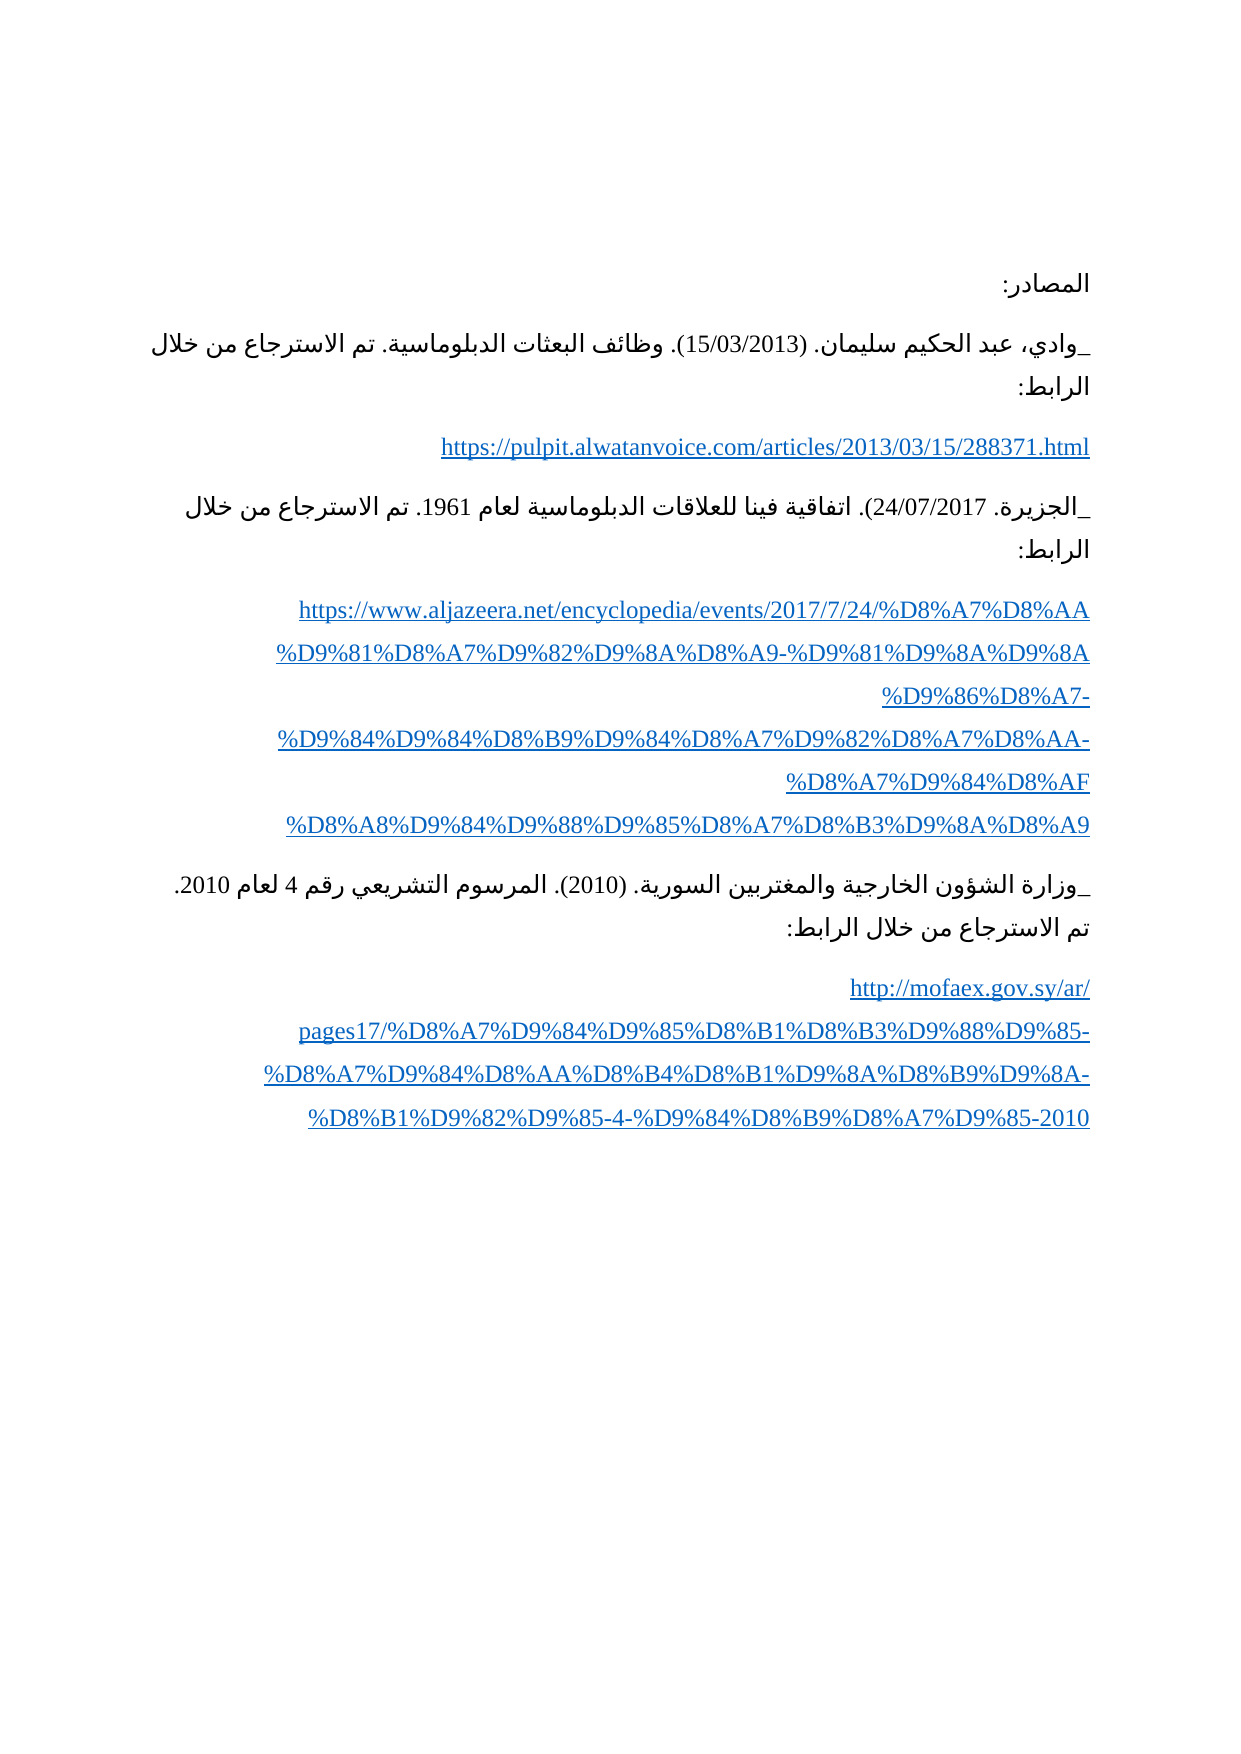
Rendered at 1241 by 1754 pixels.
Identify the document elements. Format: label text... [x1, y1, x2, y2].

text http://mofaex.gov.sy/ar/pages17/%D8%A7%D9%84%D9%85%D8%B1%D8%B3%D9%88%D9%85-%D8%A7%D9%84%D8%AA%D8%B4%D8%B1%D9%8A%D8%B9%D9%8A-%D8%B1%D9%82%D9%85-4-%D9%84%D8%B9%D8%A7%D9%85-2010 [150, 973, 1090, 1131]
text المصادر: [150, 269, 1090, 298]
text _الجزيرة. 24/07/2017). اتفاقية فينا للعلاقات الدبلوماسية لعام 1961. تم الاسترجاع من خلال الرابط: [150, 492, 1090, 564]
text https://pulpit.alwatanvoice.com/articles/2013/03/15/288371.html [150, 432, 1090, 461]
text _وزارة الشؤون الخارجية والمغتربين السورية. (2010). المرسوم التشريعي رقم 4 لعام 2010. تم الاسترجاع من خلال الرابط: [150, 870, 1090, 942]
text _وادي، عبد الحكيم سليمان. (15/03/2013). وظائف البعثات الدبلوماسية. تم الاسترجاع من خلال الرابط: [150, 329, 1090, 401]
text https://www.aljazeera.net/encyclopedia/events/2017/7/24/%D8%A7%D8%AA%D9%81%D8%A7%D9%82%D9%8A%D8%A9-%D9%81%D9%8A%D9%8A%D9%86%D8%A7-%D9%84%D9%84%D8%B9%D9%84%D8%A7%D9%82%D8%A7%D8%AA-%D8%A7%D9%84%D8%AF%D8%A8%D9%84%D9%88%D9%85%D8%A7%D8%B3%D9%8A%D8%A9 [150, 595, 1090, 839]
